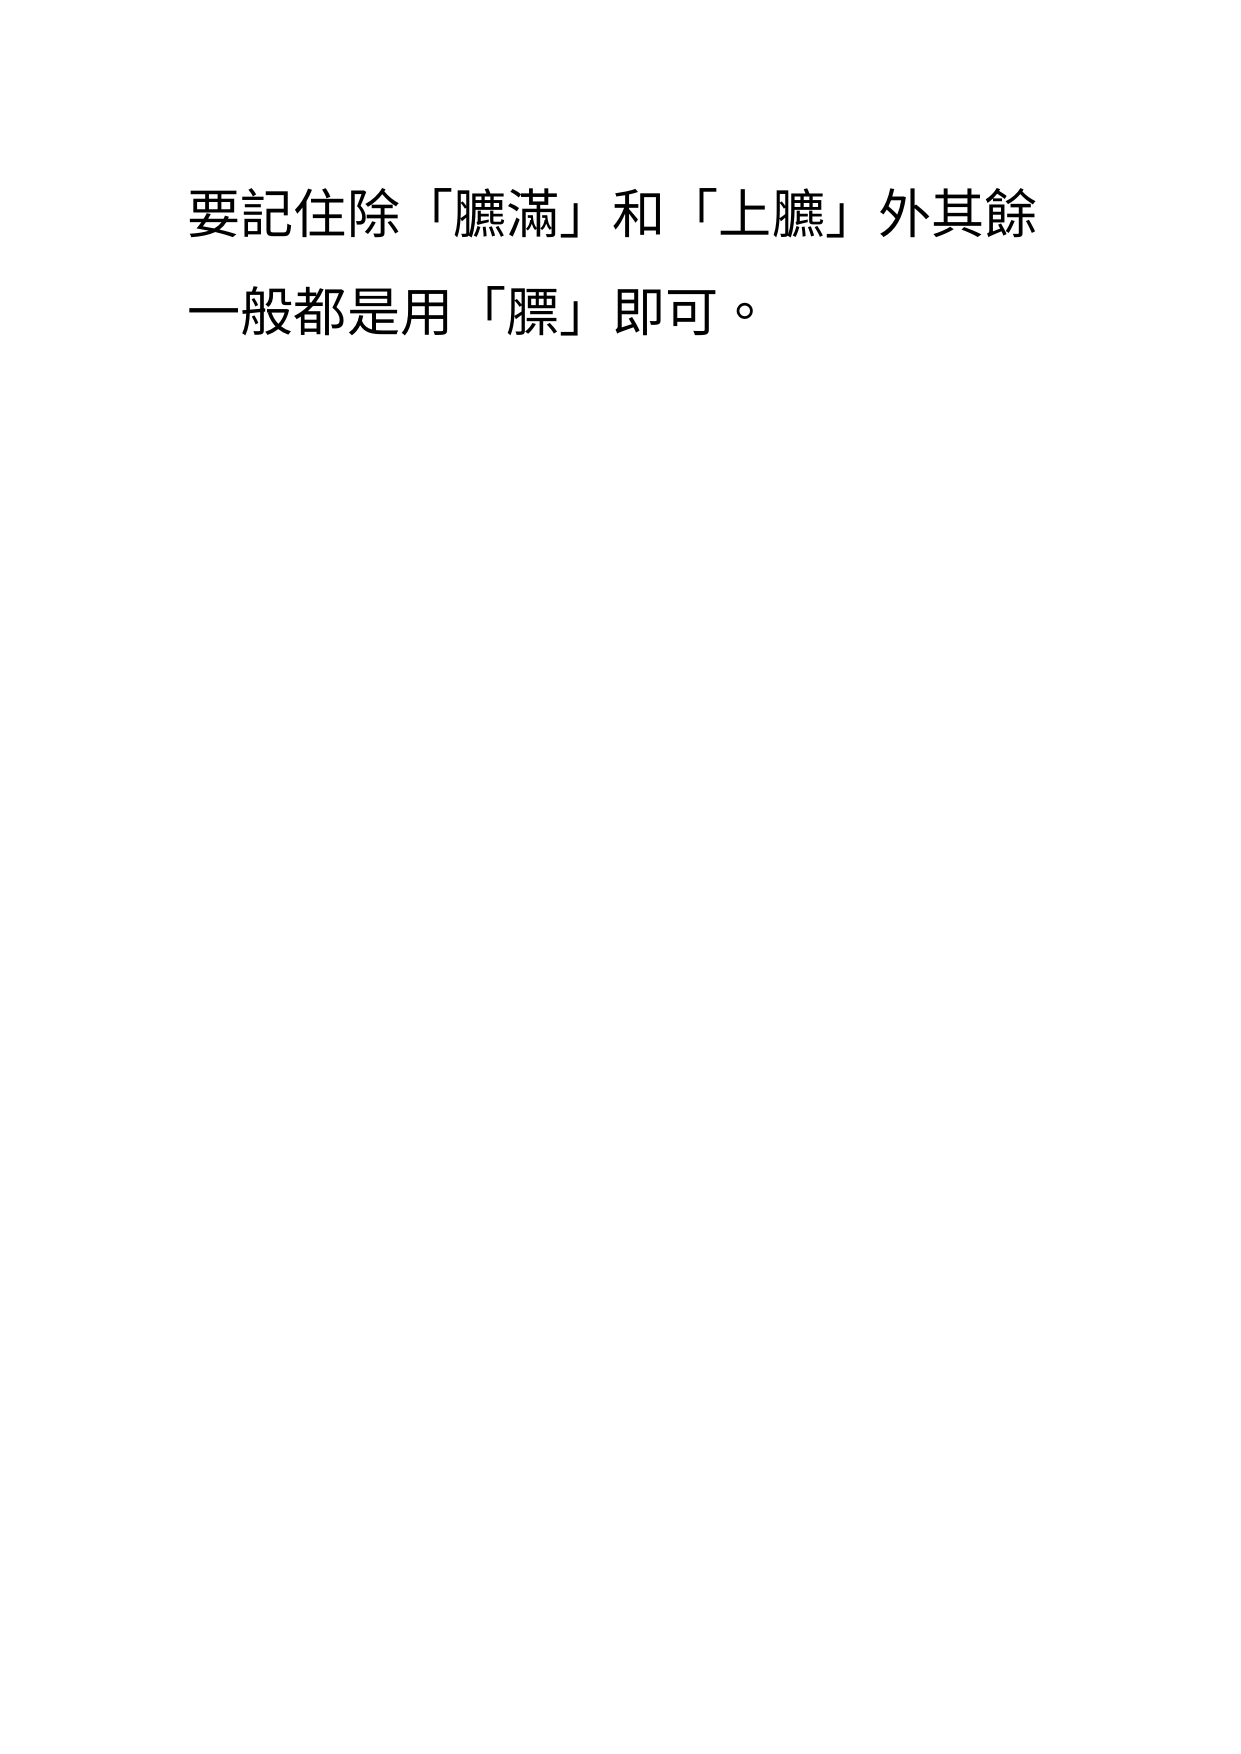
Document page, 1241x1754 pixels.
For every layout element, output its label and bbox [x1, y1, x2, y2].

text [187, 162, 1053, 357]
